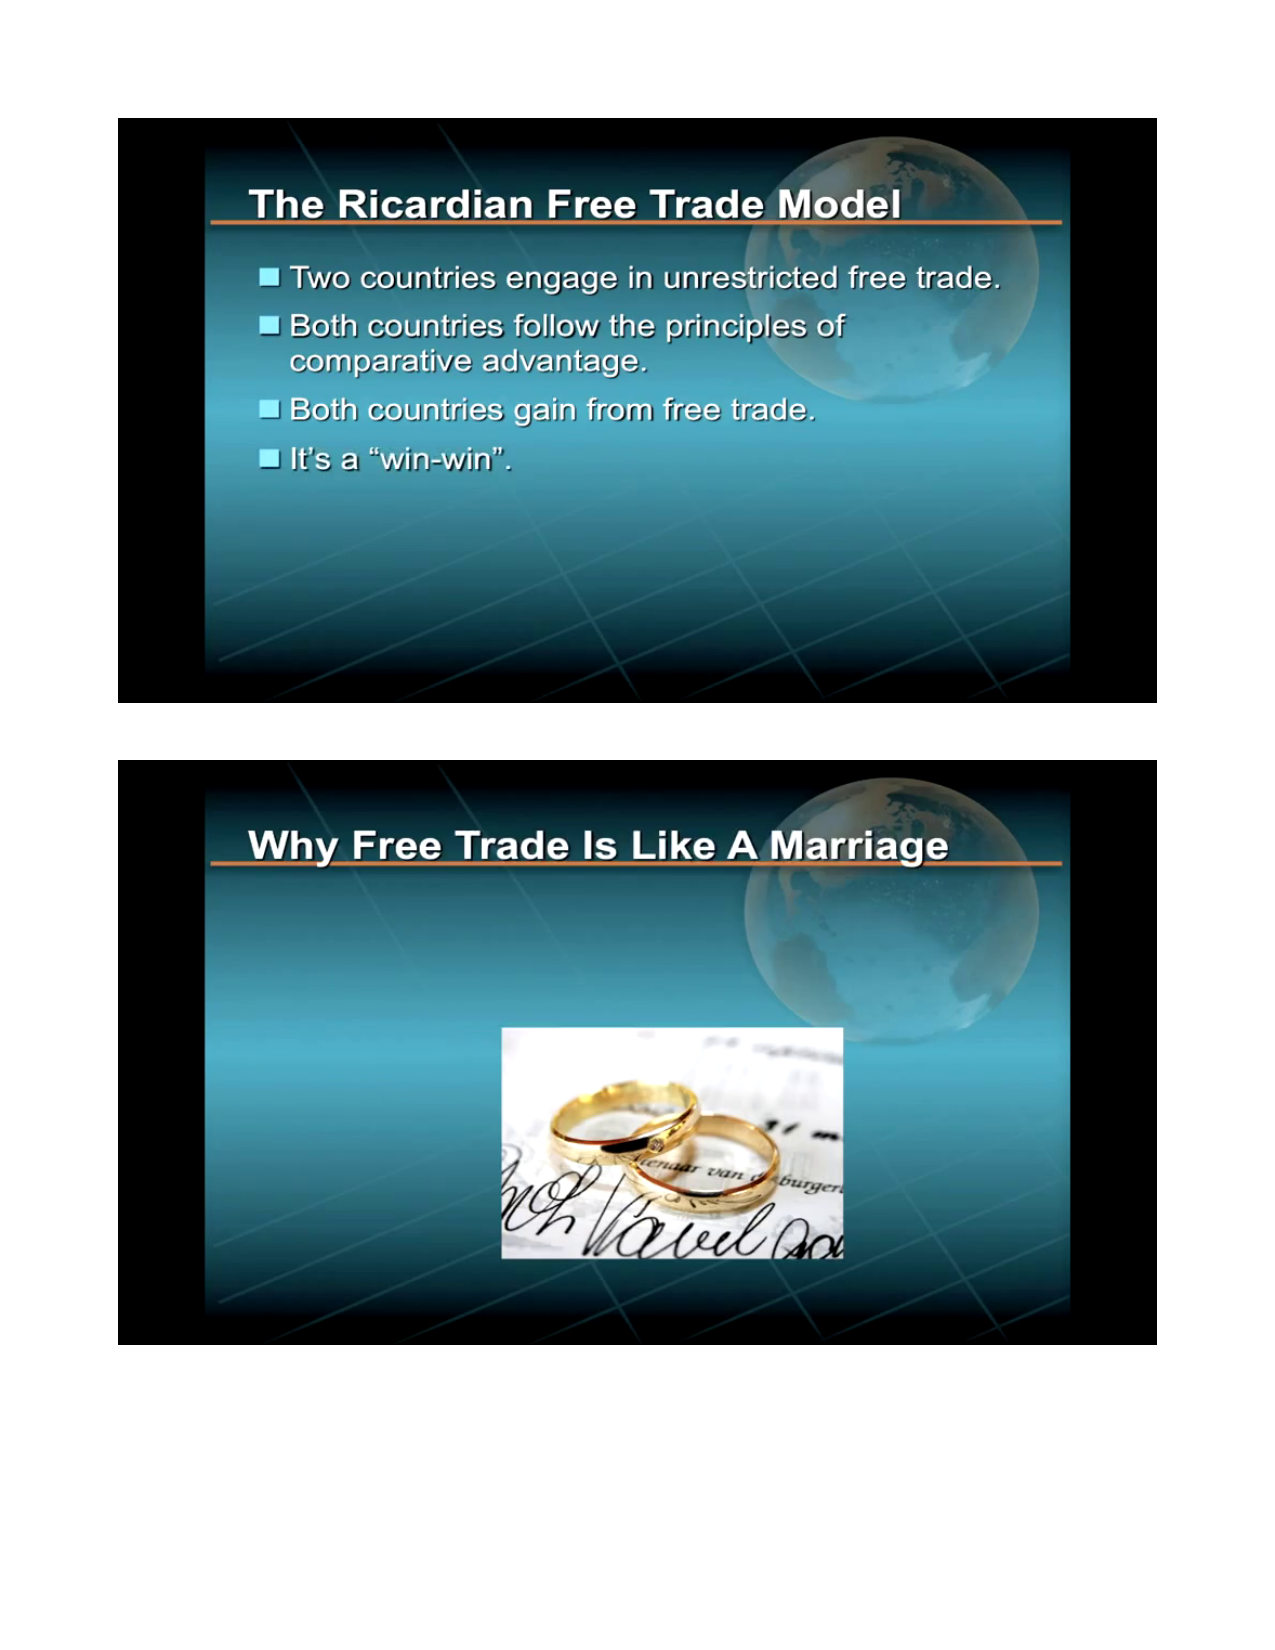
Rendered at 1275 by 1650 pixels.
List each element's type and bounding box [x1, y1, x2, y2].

picture [118, 760, 1157, 1345]
picture [118, 118, 1157, 703]
